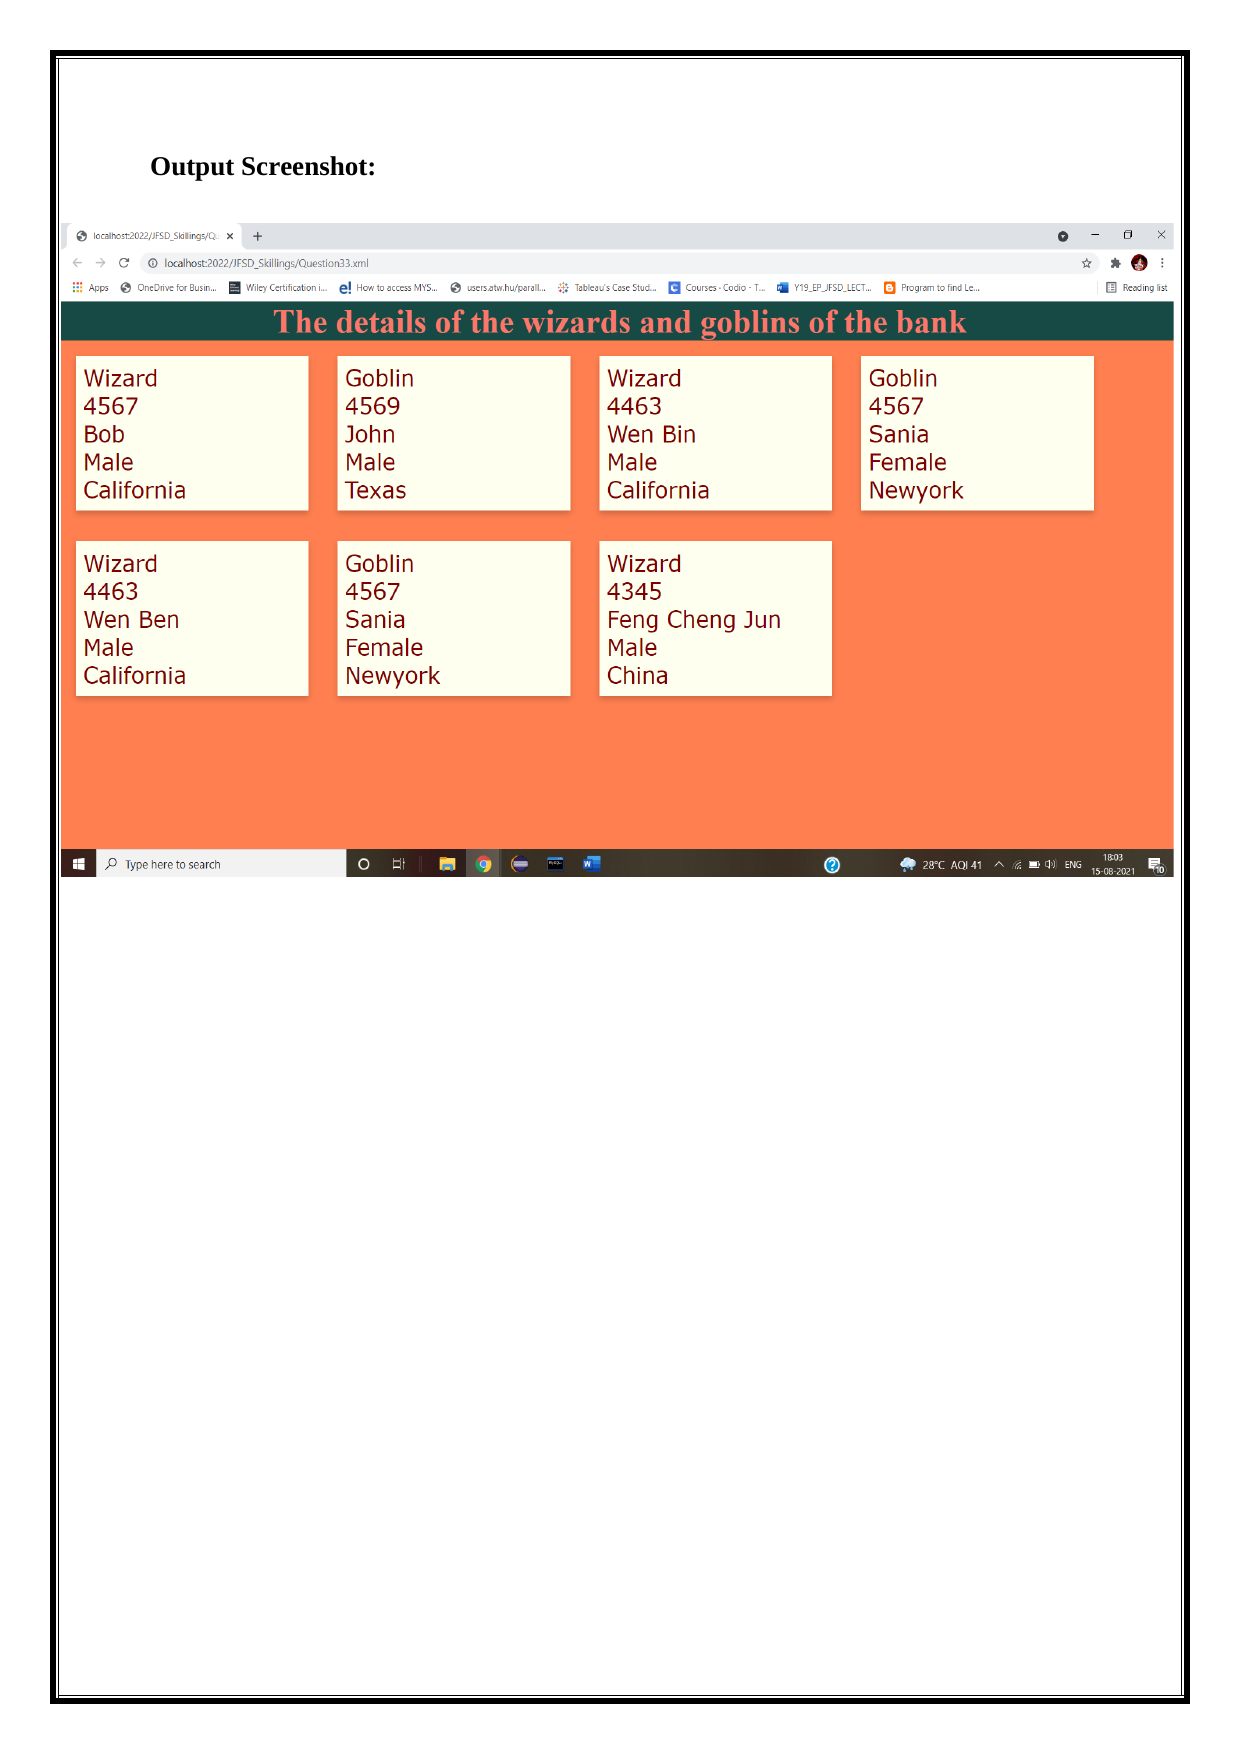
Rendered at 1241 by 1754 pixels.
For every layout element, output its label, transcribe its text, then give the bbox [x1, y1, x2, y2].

text Output Screenshot: [150, 150, 1090, 181]
picture [61, 223, 1174, 877]
